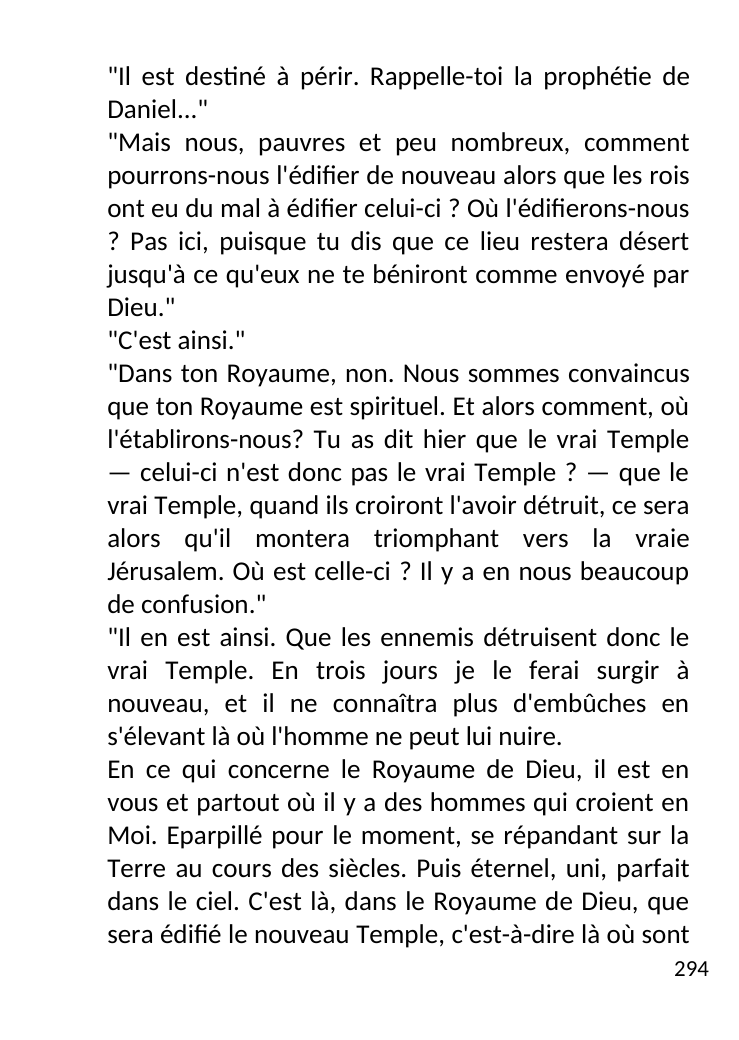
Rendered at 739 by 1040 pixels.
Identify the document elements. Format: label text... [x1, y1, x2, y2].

text "Mais nous, pauvres et peu nombreux, comment pourrons-nous l'édifier de nouveau alors que les rois ont eu du mal à édifier celui-ci ? Où l'édifierons-nous ? Pas ici, puisque tu dis que ce lieu restera désert jusqu'à ce qu'eux ne te béniront comme envoyé par Dieu." [107, 125, 690, 323]
text "Dans ton Royaume, non. Nous sommes convaincus que ton Royaume est spirituel. Et alors comment, où l'établirons-nous? Tu as dit hier que le vrai Temple — celui-ci n'est donc pas le vrai Temple ? — que le vrai Temple, quand ils croiront l'avoir détruit, ce sera alors qu'il montera triomphant vers la vraie Jérusalem. Où est celle-ci ? Il y a en nous beaucoup de confusion." [107, 356, 690, 620]
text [107, 752, 690, 951]
text "C'est ainsi." [107, 323, 690, 356]
text "Il est destiné à périr. Rappelle-toi la prophétie de Daniel..." [107, 59, 690, 125]
text "Il en est ainsi. Que les ennemis détruisent donc le vrai Temple. En trois jours je le ferai surgir à nouveau, et il ne connaîtra plus d'embûches en s'élevant là où l'homme ne peut lui nuire. [107, 620, 690, 752]
